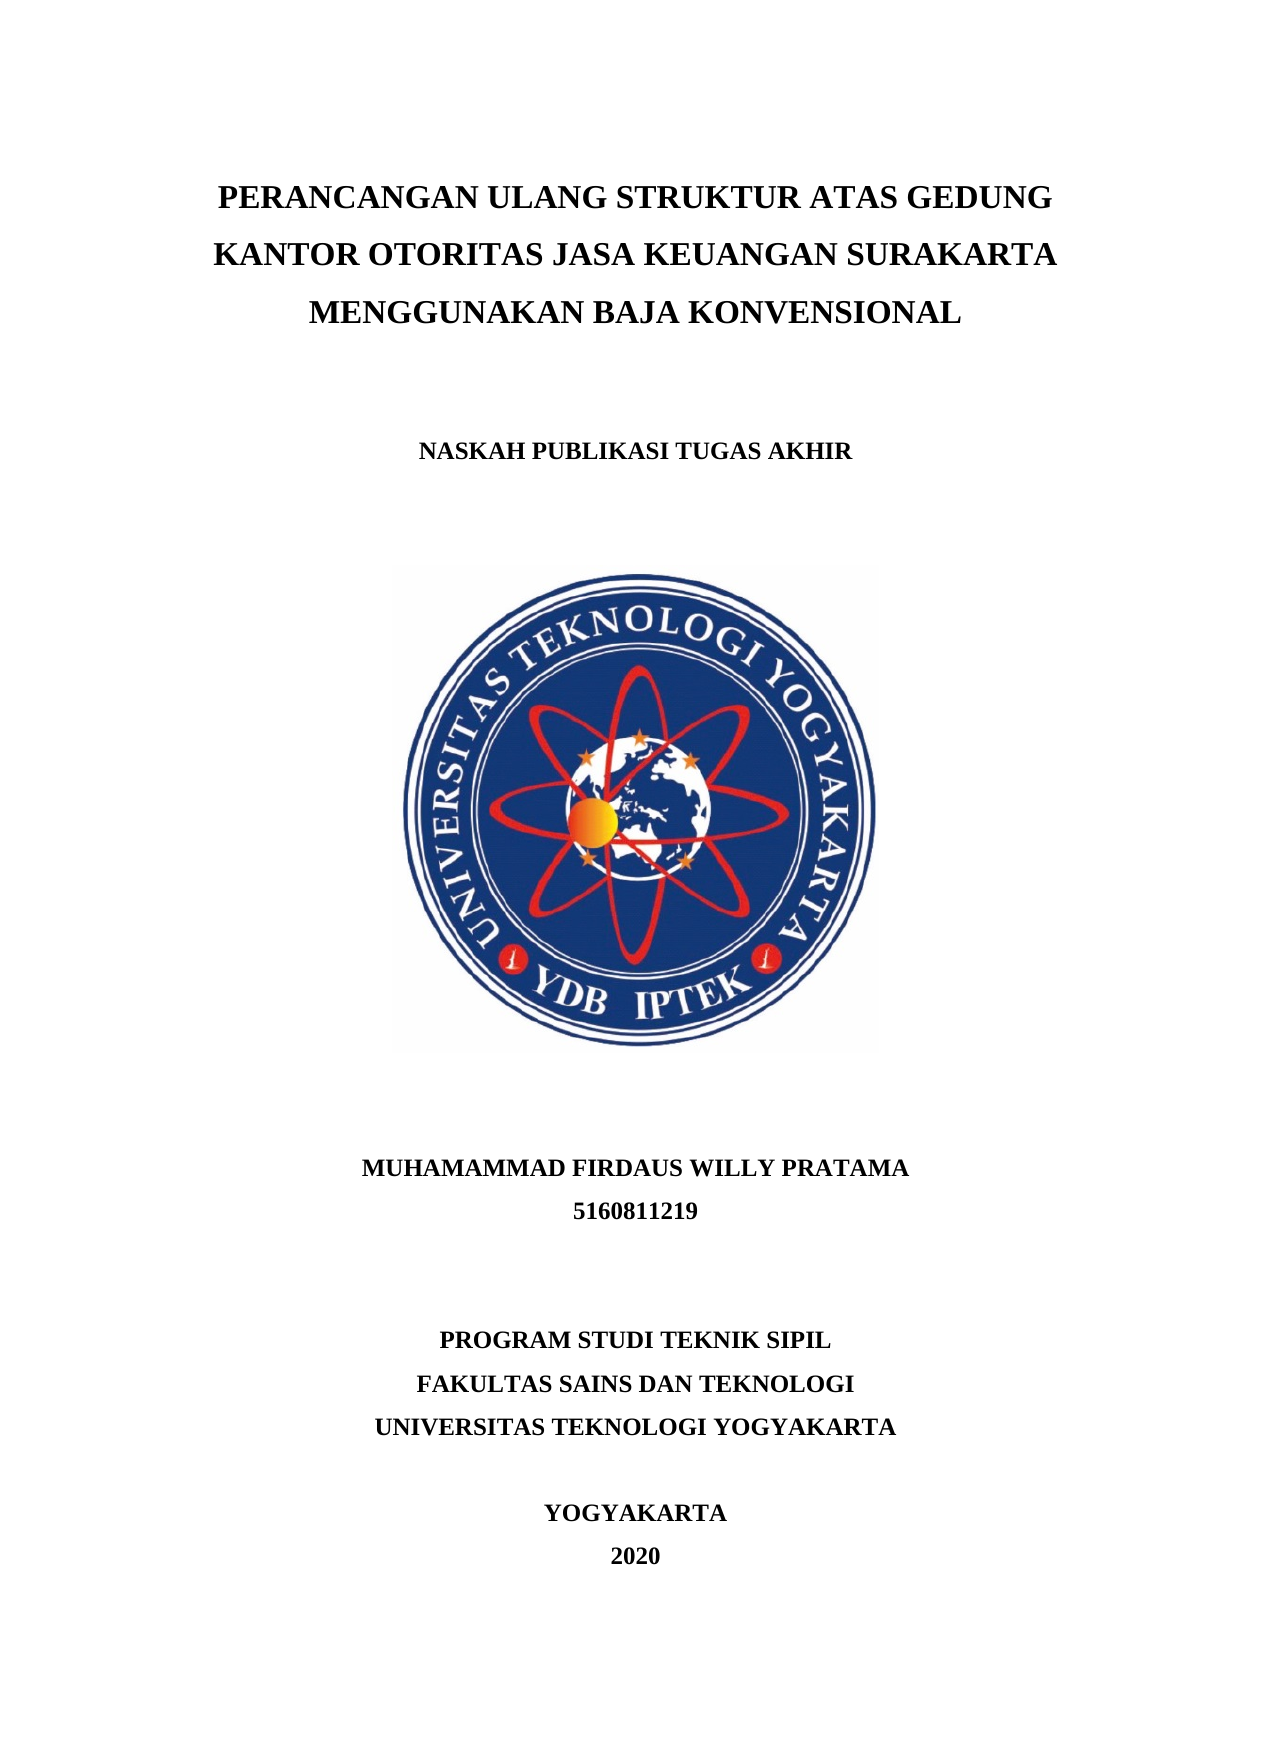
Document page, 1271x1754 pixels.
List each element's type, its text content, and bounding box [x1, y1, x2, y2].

text YOGYAKARTA [177, 1498, 1094, 1527]
text 2020 [177, 1541, 1094, 1570]
text MUHAMAMMAD FIRDAUS WILLY PRATAMA [177, 1153, 1094, 1182]
text NASKAH PUBLIKASI TUGAS AKHIR [177, 436, 1094, 465]
text PERANCANGAN ULANG STRUKTUR ATAS GEDUNG KANTOR OTORITAS JASA KEUANGAN SURAKARTA MENGGUNAKAN BAJA KONVENSIONAL [177, 177, 1094, 331]
text 5160811219 [177, 1196, 1094, 1225]
picture [391, 565, 879, 1053]
text FAKULTAS SAINS DAN TEKNOLOGI [177, 1369, 1094, 1397]
text UNIVERSITAS TEKNOLOGI YOGYAKARTA [177, 1412, 1094, 1441]
text PROGRAM STUDI TEKNIK SIPIL [177, 1326, 1094, 1354]
